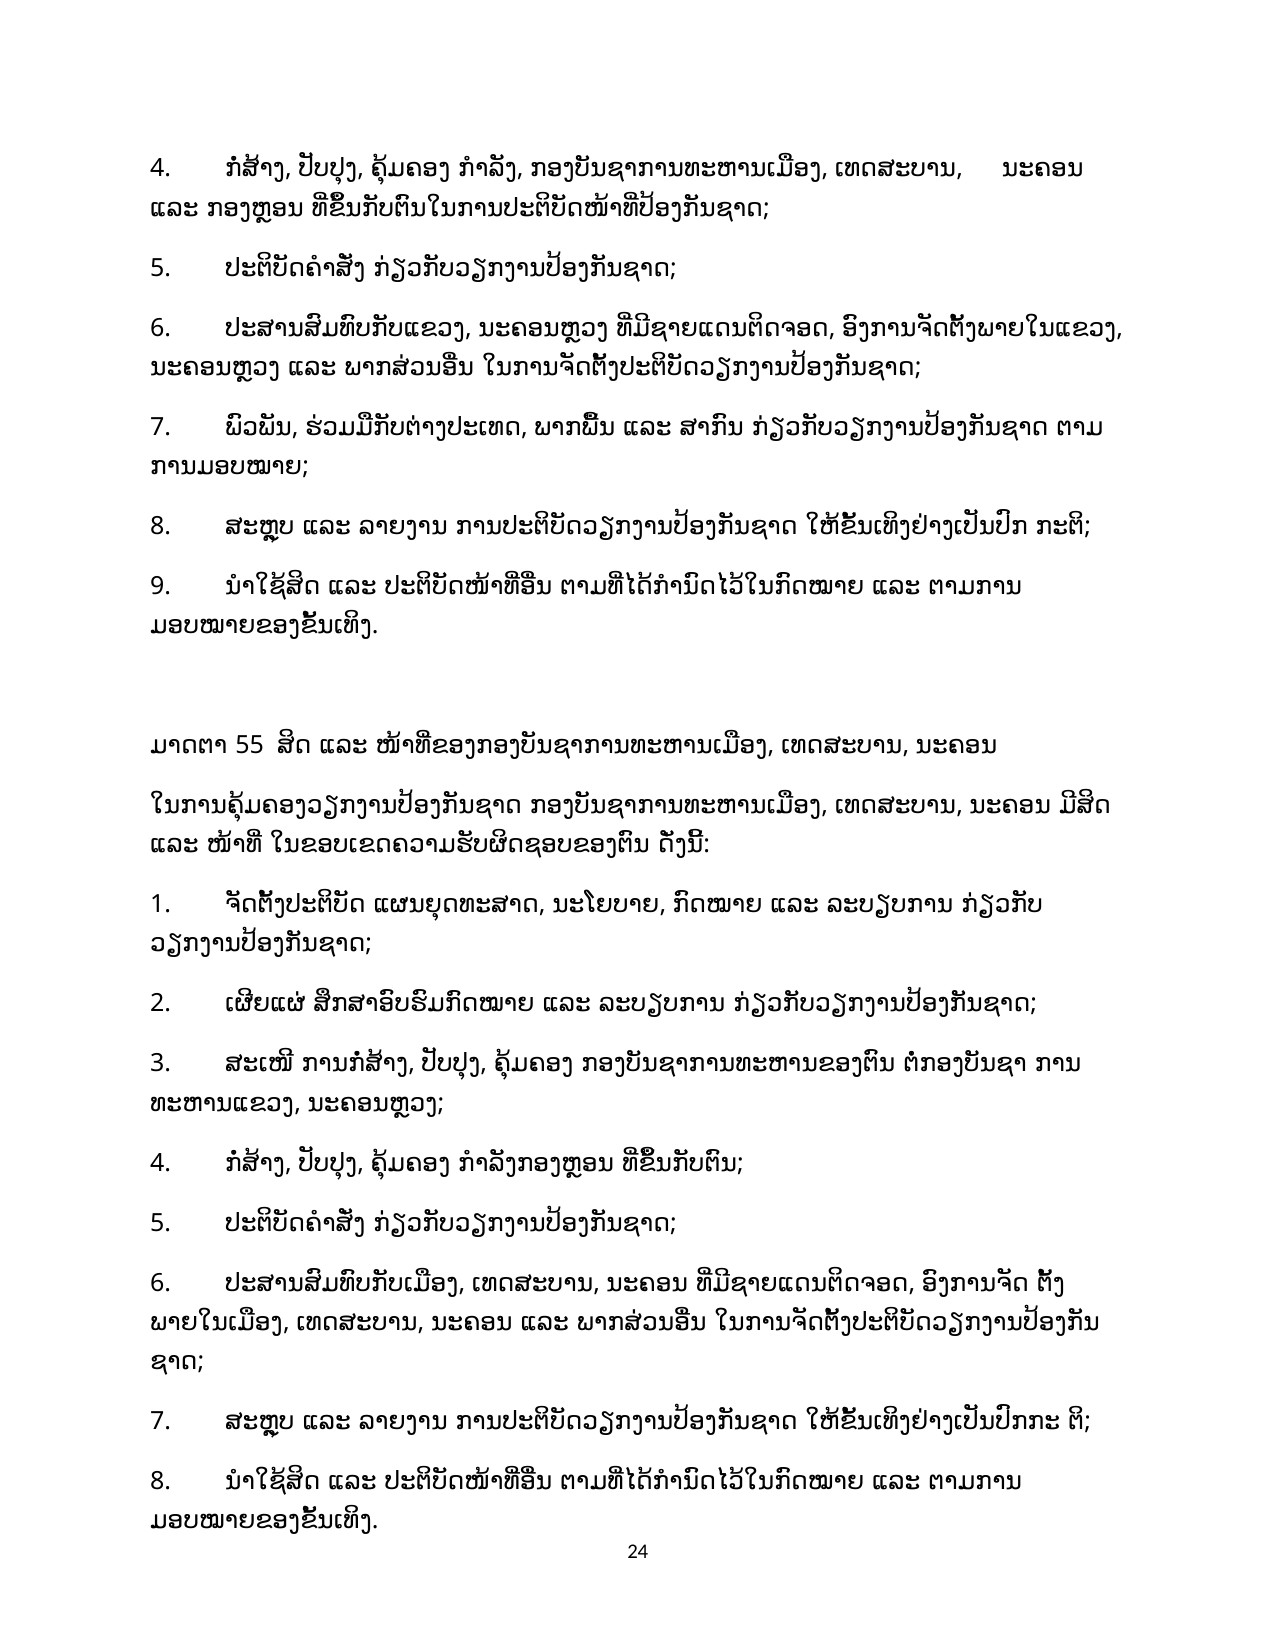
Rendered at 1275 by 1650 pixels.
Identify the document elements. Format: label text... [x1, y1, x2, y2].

text 5. ປະຕິບັດຄຳສັ່ງ ກ່ຽວກັບວຽກງານປ້ອງກັນຊາດ; [150, 249, 1125, 283]
text ມາດຕາ 55 ສິດ ແລະ ໜ້າທີ່ຂອງກອງບັນຊາການທະຫານເມືອງ, ເທດສະບານ, ນະຄອນ [150, 727, 1125, 761]
text 1. ຈັດຕັ້ງປະຕິບັດ ແຜນຍຸດທະສາດ, ນະໂຍບາຍ, ກົດໝາຍ ແລະ ລະບຽບການ ກ່ຽວກັບວຽກງານປ້ອງກັນຊາດ; [150, 886, 1125, 959]
text 6. ປະສານສົມທົບກັບແຂວງ, ນະຄອນຫຼວງ ທີ່ມີຊາຍແດນຕິດຈອດ, ອົງການຈັດຕັ້ງພາຍໃນແຂວງ, ນະຄອນຫຼວງ ແລະ ພາກສ່ວນອື່ນ ໃນການຈັດຕັ້ງປະຕິບັດວຽກງານປ້ອງກັນຊາດ; [150, 309, 1125, 382]
text 7. ສະຫຼຸບ ແລະ ລາຍງານ ການປະຕິບັດວຽກງານປ້ອງກັນຊາດ ໃຫ້ຂັ້ນເທິງຢ່າງເປັນປົກກະ ຕິ; [150, 1402, 1125, 1437]
text 5. ປະຕິບັດຄຳສັ່ງ ກ່ຽວກັບວຽກງານປ້ອງກັນຊາດ; [150, 1204, 1125, 1238]
text 6. ປະສານສົມທົບກັບເມືອງ, ເທດສະບານ, ນະຄອນ ທີ່ມີຊາຍແດນຕິດຈອດ, ອົງການຈັດ ຕັ້ງພາຍໃນເມືອງ, ເທດສະບານ, ນະຄອນ ແລະ ພາກສ່ວນອື່ນ ໃນການຈັດຕັ້ງປະຕິບັດວຽກງານປ້ອງກັນຊາດ; [150, 1264, 1125, 1377]
text 9. ນຳໃຊ້ສິດ ແລະ ປະຕິບັດໜ້າທີ່ອື່ນ ຕາມທີ່ໄດ້ກຳນົດໄວ້ໃນກົດໝາຍ ແລະ ຕາມການ ມອບໝາຍຂອງຂັ້ນເທິງ. [150, 567, 1125, 641]
text 8. ນຳໃຊ້ສິດ ແລະ ປະຕິບັດໜ້າທີ່ອື່ນ ຕາມທີ່ໄດ້ກຳນົດໄວ້ໃນກົດໝາຍ ແລະ ຕາມການ ມອບໝາຍຂອງຂັ້ນເທິງ. [150, 1462, 1125, 1536]
text ໃນການຄຸ້ມຄອງວຽກງານປ້ອງກັນຊາດ ກອງບັນຊາການທະຫານເມືອງ, ເທດສະບານ, ນະຄອນ ມີສິດ ແລະ ໜ້າທີ່ ໃນຂອບເຂດຄວາມຮັບຜິດຊອບຂອງຕົນ ດັ່ງນີ້: [150, 787, 1125, 860]
text 8. ສະຫຼຸບ ແລະ ລາຍງານ ການປະຕິບັດວຽກງານປ້ອງກັນຊາດ ໃຫ້ຂັ້ນເທິງຢ່າງເປັນປົກ ກະຕິ; [150, 507, 1125, 542]
text 7. ພົວພັນ, ຮ່ວມມືກັບຕ່າງປະເທດ, ພາກພື້ນ ແລະ ສາກົນ ກ່ຽວກັບວຽກງານປ້ອງກັນຊາດ ຕາມການມອບໝາຍ; [150, 408, 1125, 482]
text 4. ກໍ່ສ້າງ, ປັບປຸງ, ຄຸ້ມຄອງ ກຳລັງ, ກອງບັນຊາການທະຫານເມືອງ, ເທດສະບານ, ນະຄອນ ແລະ ກອງຫຼອນ ທີ່ຂຶ້ນກັບຕົນໃນການປະຕິບັດໜ້າທີ່ປ້ອງກັນຊາດ; [150, 150, 1125, 223]
text 2. ເຜີຍແຜ່ ສຶກສາອົບຮົມກົດໝາຍ ແລະ ລະບຽບການ ກ່ຽວກັບວຽກງານປ້ອງກັນຊາດ; [150, 985, 1125, 1019]
text 4. ກໍ່ສ້າງ, ປັບປຸງ, ຄຸ້ມຄອງ ກຳລັງກອງຫຼອນ ທີ່ຂຶ້ນກັບຕົນ; [150, 1144, 1125, 1178]
text 3. ສະເໜີ ການກໍ່ສ້າງ, ປັບປຸງ, ຄຸ້ມຄອງ ກອງບັນຊາການທະຫານຂອງຕົນ ຕໍ່ກອງບັນຊາ ການທະຫານແຂວງ, ນະຄອນຫຼວງ; [150, 1045, 1125, 1118]
